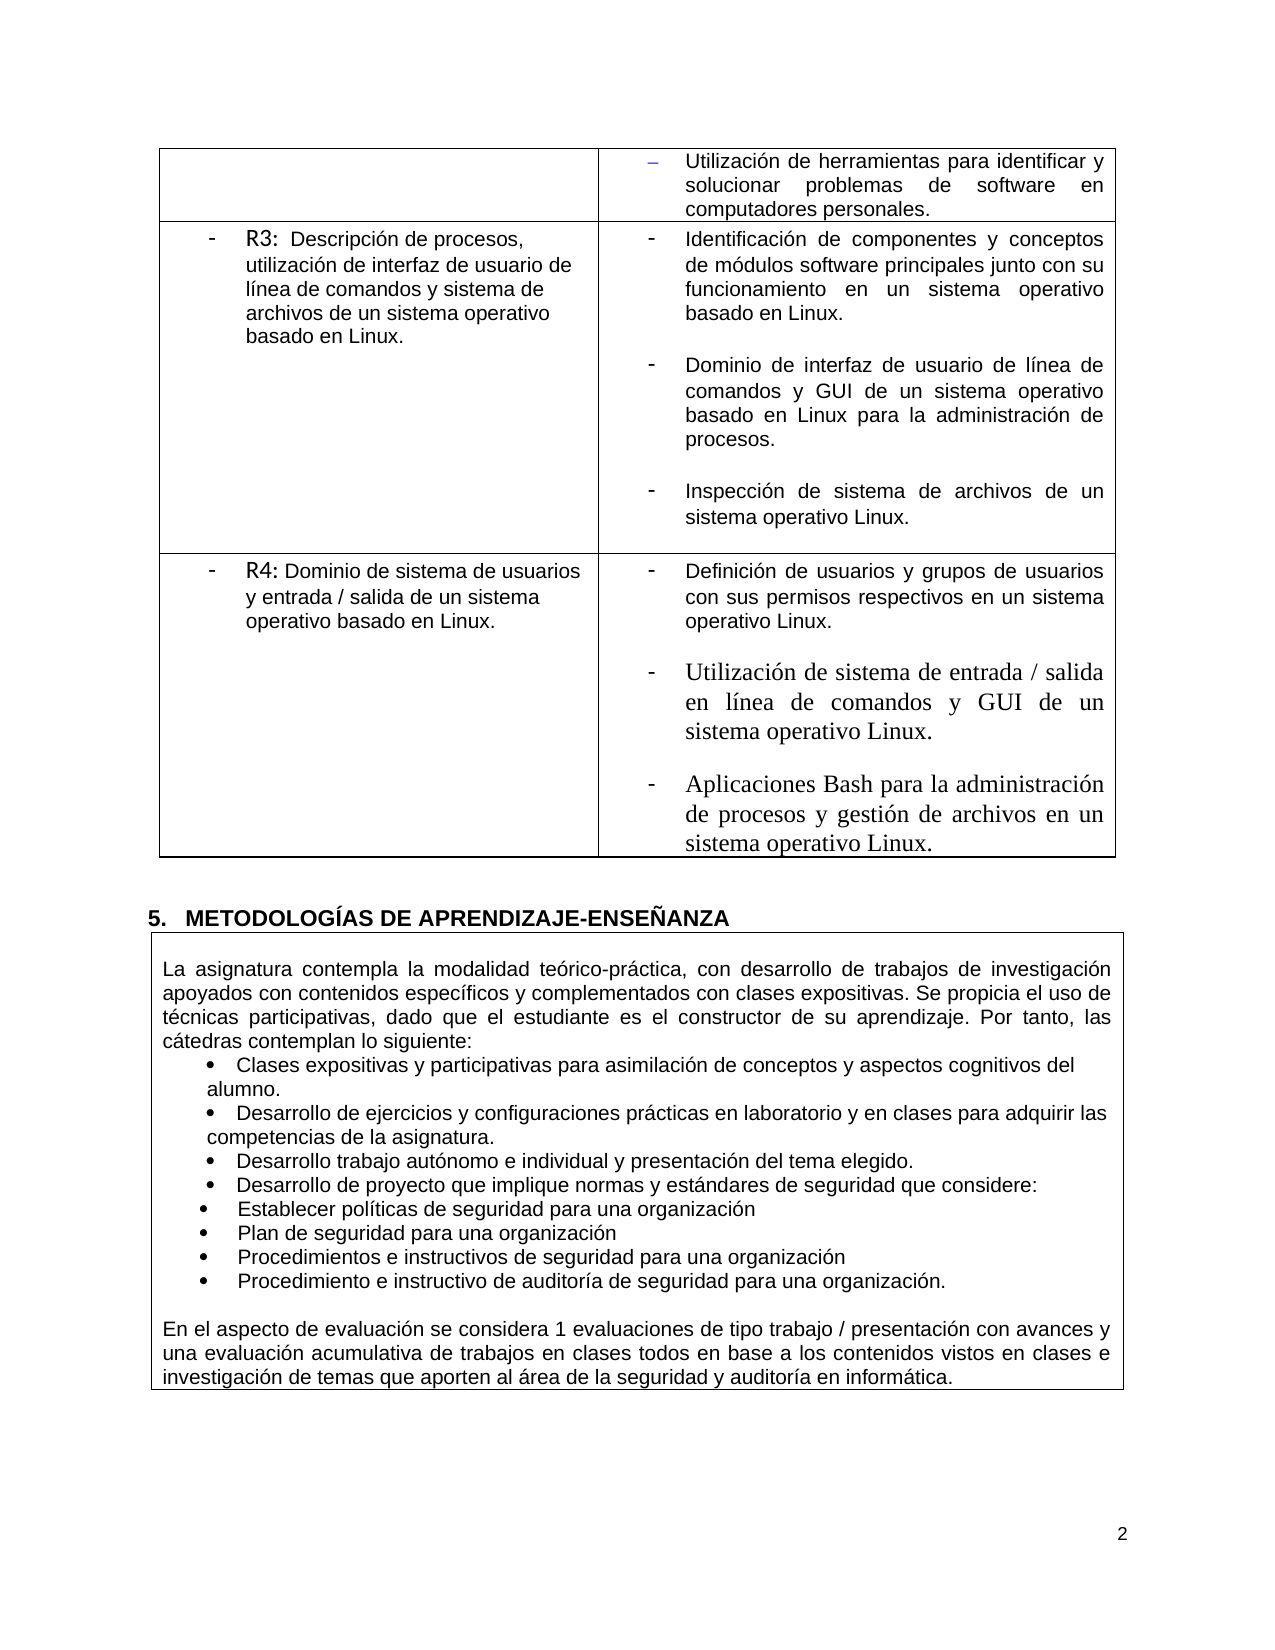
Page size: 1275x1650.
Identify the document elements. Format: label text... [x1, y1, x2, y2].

table_cell R3: Descripción de procesos, utilización de interfaz de usuario de línea de comandos y sistema de archivos de un sistema operativo basado en Linux. [160, 222, 598, 553]
table_cell Definición de usuarios y grupos de usuarios con sus permisos respectivos en un sistema operativo Linux. Utilización de sistema de entrada / salida en línea de comandos y GUI de un sistema operativo Linux. Aplicaciones Bash para la administración de procesos y gestión de archivos en un sistema operativo Linux. [599, 554, 1115, 856]
list metodologías de APRENDIZAJE-enseñanza [148, 905, 1127, 932]
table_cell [599, 149, 1115, 221]
table_cell R4: Dominio de sistema de usuarios y entrada / salida de un sistema operativo basado en Linux. [160, 554, 598, 856]
table_header La asignatura contempla la modalidad teórico-práctica, con desarrollo de trabajos de investigación apoyados con contenidos específicos y complementados con clases expositivas. Se propicia el uso de técnicas participativas, dado que el estudiante es el constructor de su aprendizaje. Por tanto, las cátedras contemplan lo siguiente: Clases expositivas y participativas para asimilación de conceptos y aspectos cognitivos del alumno. Desarrollo de ejercicios y configuraciones prácticas en laboratorio y en clases para adquirir las competencias de la asignatura. Desarrollo trabajo autónomo e individual y presentación del tema elegido. Desarrollo de proyecto que implique normas y estándares de seguridad que considere: Establecer políticas de seguridad para una organización Plan de seguridad para una organización Procedimientos e instructivos de seguridad para una organización Procedimiento e instructivo de auditoría de seguridad para una organización. En el aspecto de evaluación se considera 1 evaluaciones de tipo trabajo / presentación con avances y una evaluación acumulativa de trabajos en clases todos en base a los contenidos vistos en clases e investigación de temas que aporten al área de la seguridad y auditoría en informática. [152, 933, 1123, 1389]
table_cell Identificación de componentes y conceptos de módulos software principales junto con su funcionamiento en un sistema operativo basado en Linux. Dominio de interfaz de usuario de línea de comandos y GUI de un sistema operativo basado en Linux para la administración de procesos. Inspección de sistema de archivos de un sistema operativo Linux. [599, 222, 1115, 553]
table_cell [160, 149, 598, 221]
